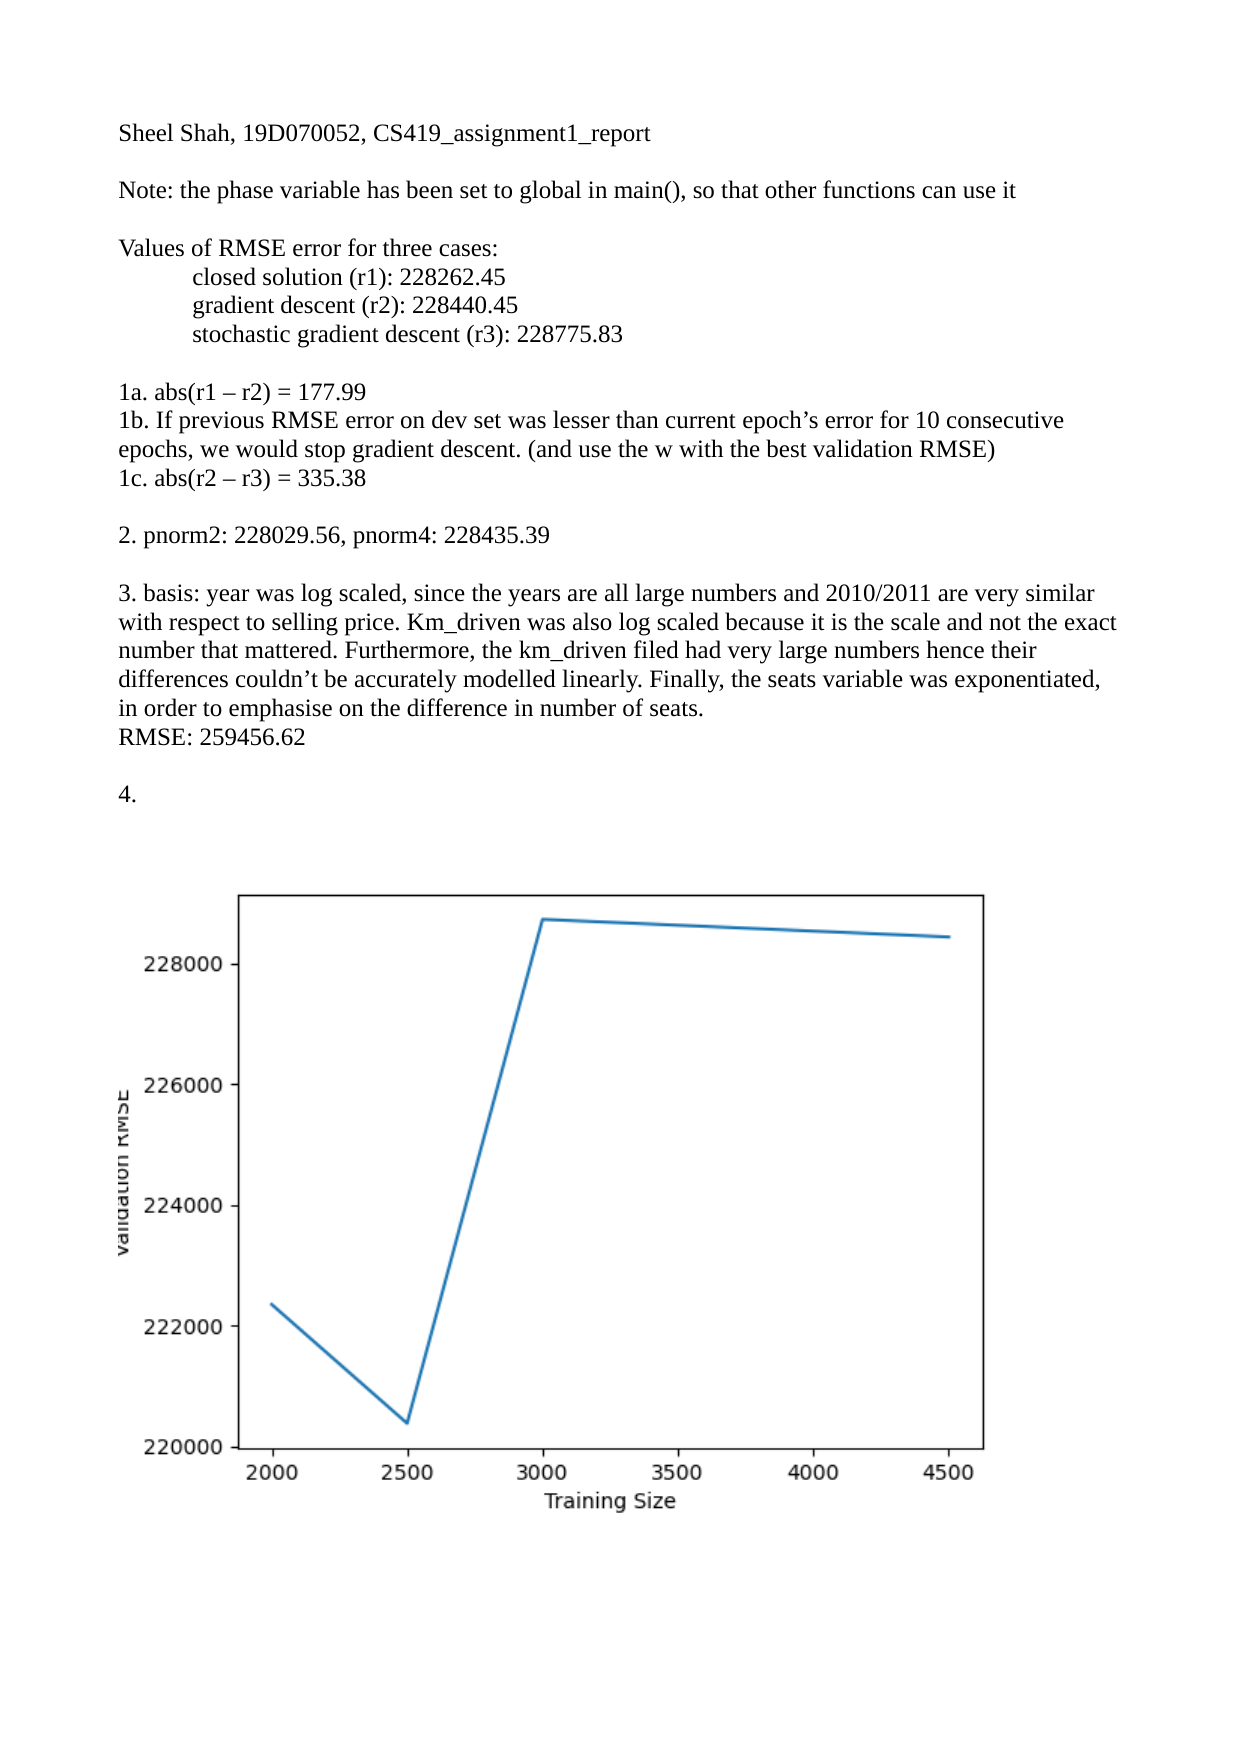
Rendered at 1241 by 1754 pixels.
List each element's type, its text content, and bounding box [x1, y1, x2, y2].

text Values of RMSE error for three cases: [118, 233, 1122, 262]
text 1c. abs(r2 – r3) = 335.38 [118, 463, 1122, 492]
text RMSE: 259456.62 [118, 722, 1122, 751]
text 3. basis: year was log scaled, since the years are all large numbers and 2010/2011 are very similar with respect to selling price. Km_driven was also log scaled because it is the scale and not the exact number that mattered. Furthermore, the km_driven filed had very large numbers hence their differences couldn’t be accurately modelled linearly. Finally, the seats variable was exponentiated, in order to emphasise on the difference in number of seats. [118, 578, 1122, 722]
text Sheel Shah, 19D070052, CS419_assignment1_report [118, 118, 1122, 147]
picture [118, 808, 1079, 1528]
text Note: the phase variable has been set to global in main(), so that other functions can use it [118, 176, 1122, 204]
text 4. [118, 779, 1122, 808]
text stochastic gradient descent (r3): 228775.83 [118, 319, 1122, 348]
text 1b. If previous RMSE error on dev set was lesser than current epoch’s error for 10 consecutive epochs, we would stop gradient descent. (and use the w with the best validation RMSE) [118, 406, 1122, 463]
text gradient descent (r2): 228440.45 [118, 291, 1122, 319]
text 1a. abs(r1 – r2) = 177.99 [118, 377, 1122, 406]
text closed solution (r1): 228262.45 [118, 262, 1122, 291]
text 2. pnorm2: 228029.56, pnorm4: 228435.39 [118, 521, 1122, 549]
